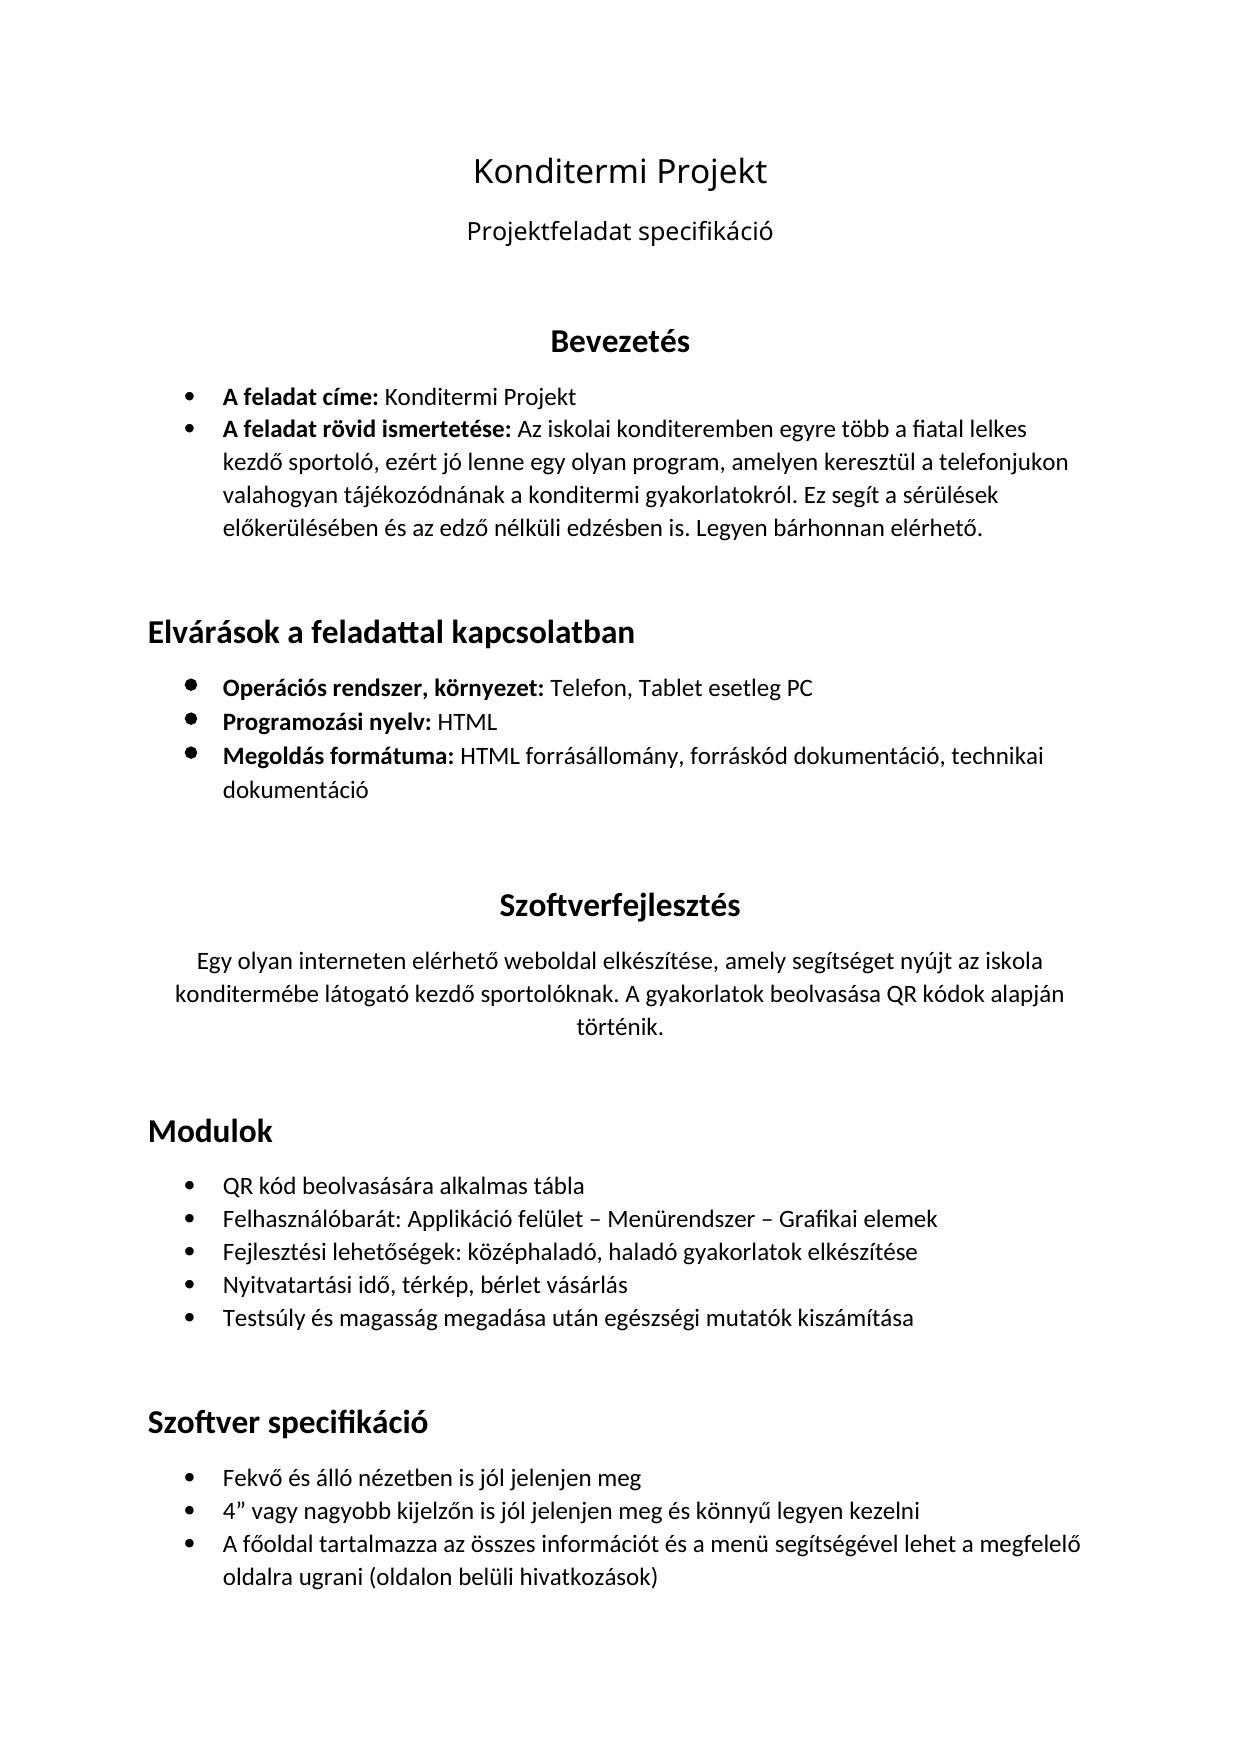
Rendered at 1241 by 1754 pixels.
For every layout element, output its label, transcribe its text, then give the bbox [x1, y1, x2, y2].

list 4” vagy nagyobb kijelzőn is jól jelenjen meg és könnyű legyen kezelni [185, 1495, 1093, 1525]
text Bevezetés [148, 320, 1093, 361]
text Elvárások a feladattal kapcsolatban [148, 612, 1093, 652]
text Konditermi Projekt [148, 148, 1093, 193]
list A feladat címe: Konditermi Projekt [185, 381, 1093, 411]
text Projektfeladat specifikáció [148, 213, 1093, 247]
list Operációs rendszer, környezet: Telefon, Tablet esetleg PC [185, 672, 1093, 704]
list Fejlesztési lehetőségek: középhaladó, haladó gyakorlatok elkészítése [185, 1236, 1093, 1267]
text Szoftver specifikáció [148, 1401, 1093, 1442]
list Megoldás formátuma: HTML forrásállomány, forráskód dokumentáció, technikai dokumentáció [185, 740, 1093, 804]
text Egy olyan interneten elérhető weboldal elkészítése, amely segítséget nyújt az iskola konditermébe látogató kezdő sportolóknak. A gyakorlatok beolvasása QR kódok alapján történik. [148, 945, 1093, 1041]
text Modulok [148, 1110, 1093, 1151]
list A főoldal tartalmazza az összes információt és a menü segítségével lehet a megfelelő oldalra ugrani (oldalon belüli hivatkozások) [185, 1528, 1093, 1591]
list A feladat rövid ismertetése: Az iskolai konditeremben egyre több a fiatal lelkes kezdő sportoló, ezért jó lenne egy olyan program, amelyen keresztül a telefonjukon valahogyan tájékozódnának a konditermi gyakorlatokról. Ez segít a sérülések előkerülésében és az edző nélküli edzésben is. Legyen bárhonnan elérhető. [185, 414, 1093, 543]
list Programozási nyelv: HTML [185, 706, 1093, 738]
list QR kód beolvasására alkalmas tábla [185, 1170, 1093, 1201]
text Szoftverfejlesztés [148, 884, 1093, 925]
list Testsúly és magasság megadása után egészségi mutatók kiszámítása [185, 1302, 1093, 1333]
list Felhasználóbarát: Applikáció felület – Menürendszer – Grafikai elemek [185, 1203, 1093, 1234]
list Fekvő és álló nézetben is jól jelenjen meg [185, 1462, 1093, 1492]
list Nyitvatartási idő, térkép, bérlet vásárlás [185, 1269, 1093, 1300]
